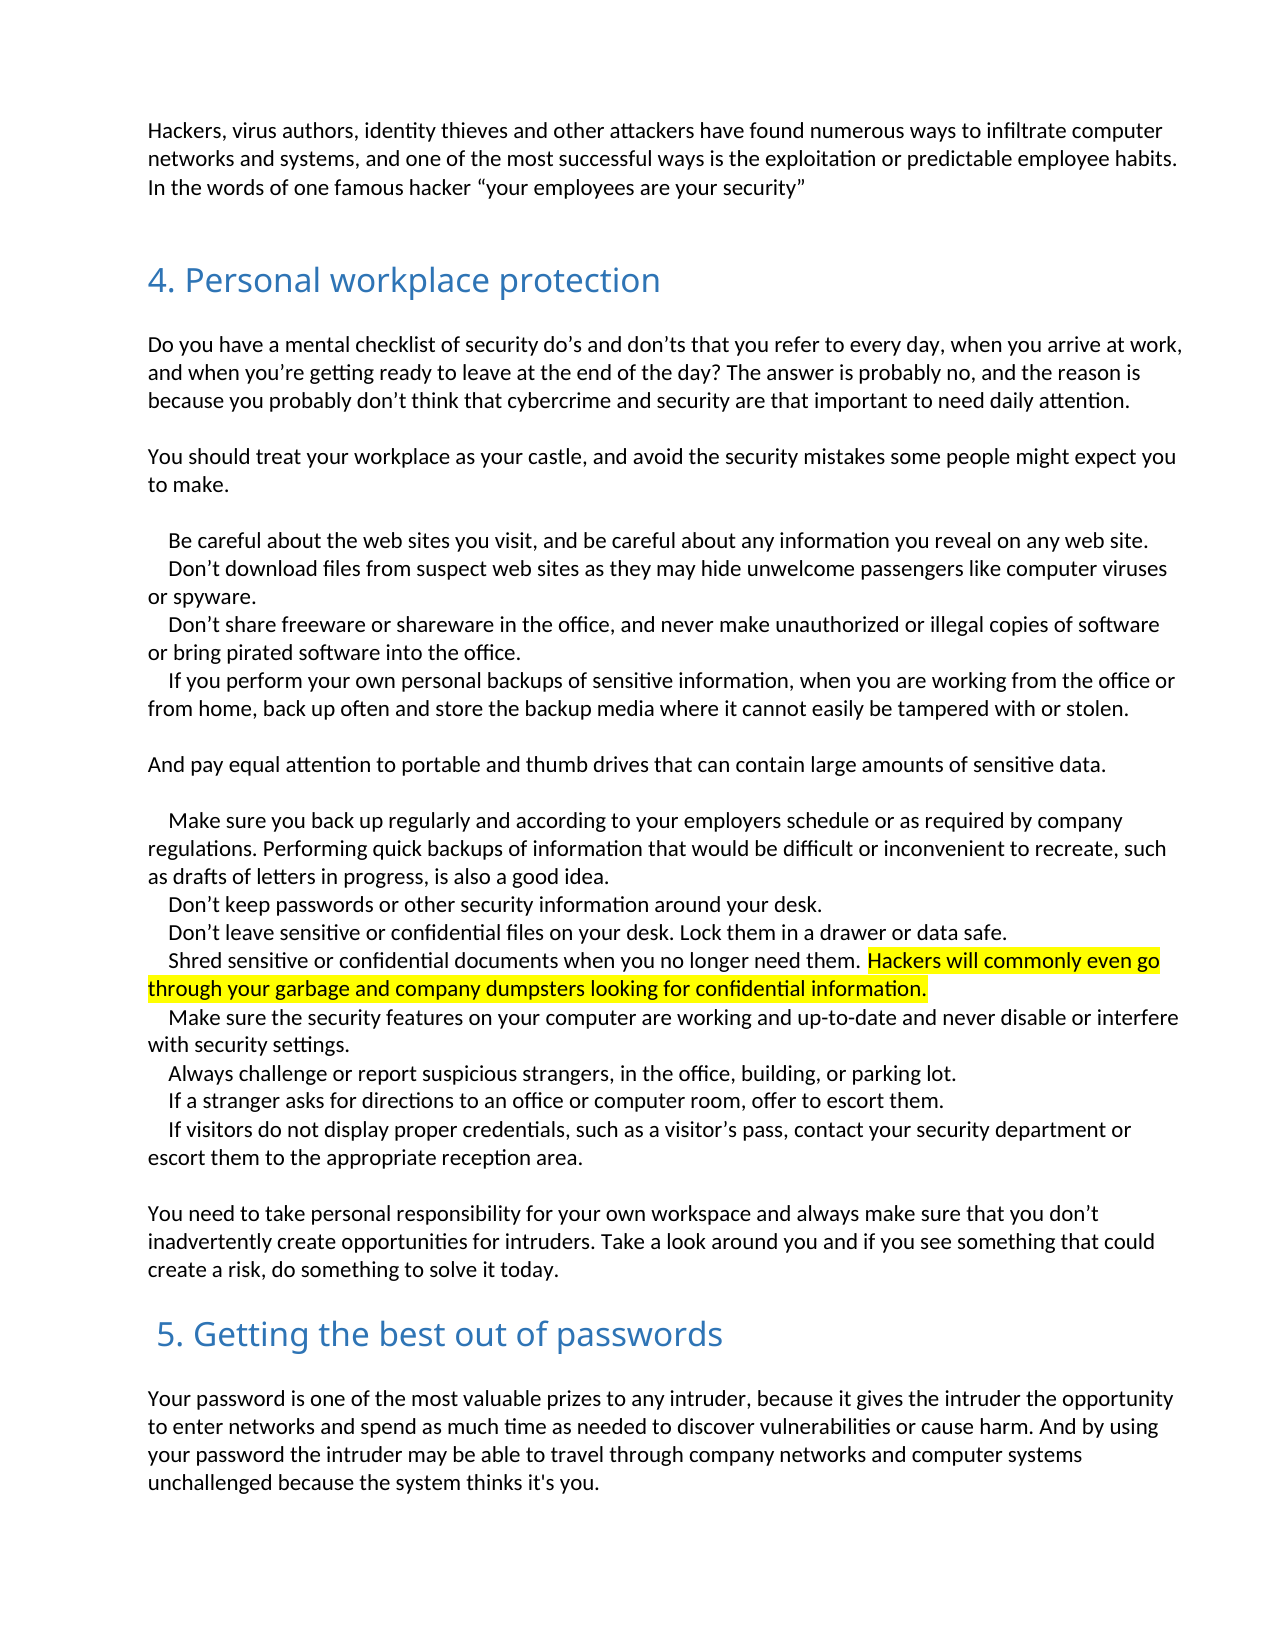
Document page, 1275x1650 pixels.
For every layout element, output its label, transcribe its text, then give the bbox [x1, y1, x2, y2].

text Do you have a mental checklist of security do’s and don’ts that you refer to every day, when you arrive at work, and when you’re getting ready to leave at the end of the day? The answer is probably no, and the reason is because you probably don’t think that cybercrime and security are that important to need daily attention. [148, 330, 1186, 414]
subtitle 5. Getting the best out of passwords [148, 1311, 1186, 1356]
text If visitors do not display proper credentials, such as a visitor’s pass, contact your security department or escort them to the appropriate reception area. [148, 1115, 1186, 1171]
text Your password is one of the most valuable prizes to any intruder, because it gives the intruder the opportunity to enter networks and spend as much time as needed to discover vulnerabilities or cause harm. And by using your password the intruder may be able to travel through company networks and computer systems unchallenged because the system thinks it's you. [148, 1384, 1186, 1496]
text Always challenge or report suspicious strangers, in the office, building, or parking lot. [148, 1059, 1186, 1087]
text Don’t leave sensitive or confidential files on your desk. Lock them in a drawer or data safe. [148, 918, 1186, 947]
text Shred sensitive or confidential documents when you no longer need them. Hackers will commonly even go through your garbage and company dumpsters looking for confidential information. [148, 947, 1186, 1003]
text Hackers, virus authors, identity thieves and other attackers have found numerous ways to infiltrate computer networks and systems, and one of the most successful ways is the exploitation or predictable employee habits. In the words of one famous hacker “your employees are your security” [148, 117, 1186, 201]
text And pay equal attention to portable and thumb drives that can contain large amounts of sensitive data. [148, 750, 1186, 778]
text If you perform your own personal backups of sensitive information, when you are working from the office or from home, back up often and store the backup media where it cannot easily be tampered with or stolen. [148, 666, 1186, 722]
text Don’t share freeware or shareware in the office, and never make unauthorized or illegal copies of software or bring pirated software into the office. [148, 610, 1186, 666]
text Don’t download files from suspect web sites as they may hide unwelcome passengers like computer viruses or spyware. [148, 554, 1186, 610]
text If a stranger asks for directions to an office or computer room, offer to escort them. [148, 1087, 1186, 1115]
text Make sure the security features on your computer are working and up-to-date and never disable or interfere with security settings. [148, 1003, 1186, 1059]
text You need to take personal responsibility for your own workspace and always make sure that you don’t inadvertently create opportunities for intruders. Take a look around you and if you see something that could create a risk, do something to solve it today. [148, 1199, 1186, 1283]
text Make sure you back up regularly and according to your employers schedule or as required by company regulations. Performing quick backups of information that would be difficult or inconvenient to recreate, such as drafts of letters in progress, is also a good idea. [148, 806, 1186, 891]
subtitle 4. Personal workplace protection [148, 257, 1186, 302]
text Don’t keep passwords or other security information around your desk. [148, 891, 1186, 918]
text Be careful about the web sites you visit, and be careful about any information you reveal on any web site. [148, 526, 1186, 554]
text You should treat your workplace as your castle, and avoid the security mistakes some people might expect you to make. [148, 442, 1186, 498]
